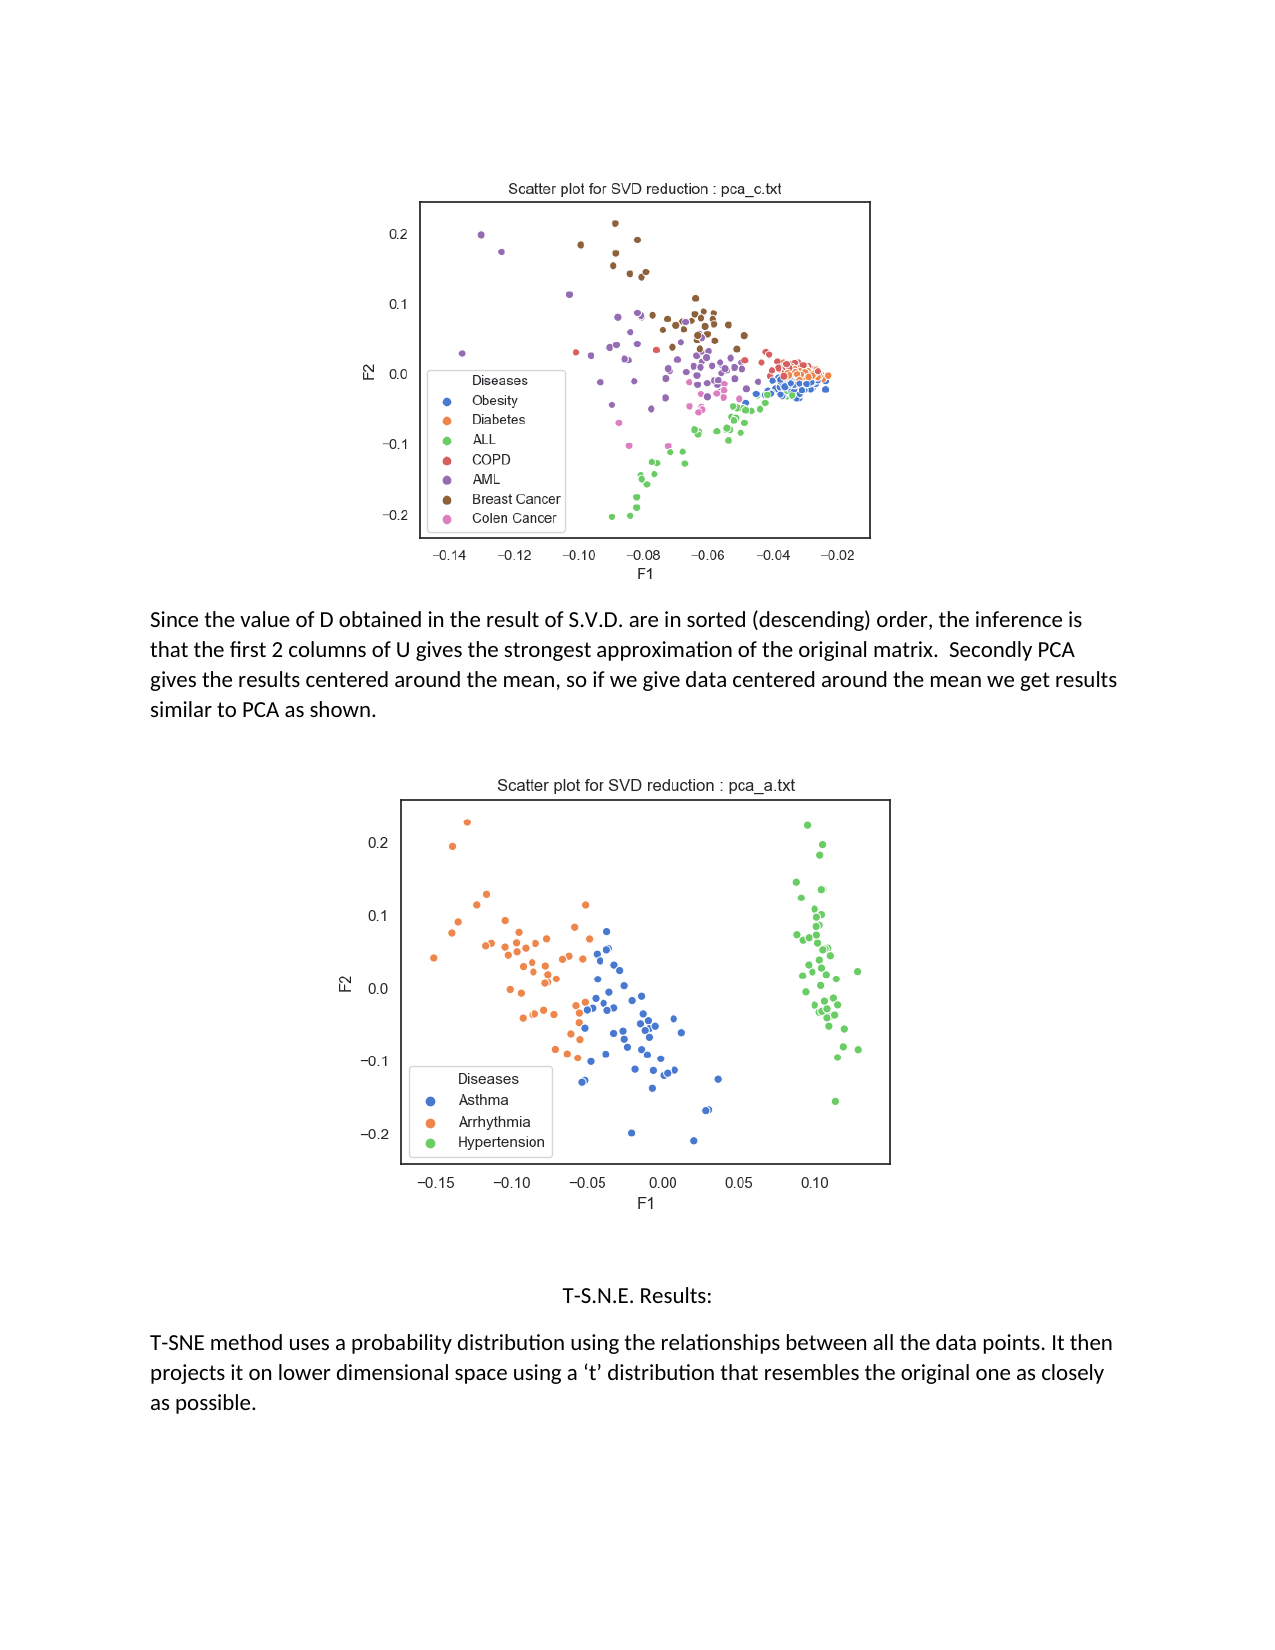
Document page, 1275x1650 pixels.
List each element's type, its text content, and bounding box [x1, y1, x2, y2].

text T-S.N.E. Results: [150, 1281, 1125, 1309]
picture [347, 150, 928, 586]
picture [322, 742, 953, 1216]
text T-SNE method uses a probability distribution using the relationships between all the data points. It then projects it on lower dimensional space using a ‘t’ distribution that resembles the original one as closely as possible. [150, 1328, 1125, 1416]
text Since the value of D obtained in the result of S.V.D. are in sorted (descending) order, the inference is that the first 2 columns of U gives the strongest approximation of the original matrix. Secondly PCA gives the results centered around the mean, so if we give data centered around the mean we get results similar to PCA as shown. [150, 605, 1125, 723]
